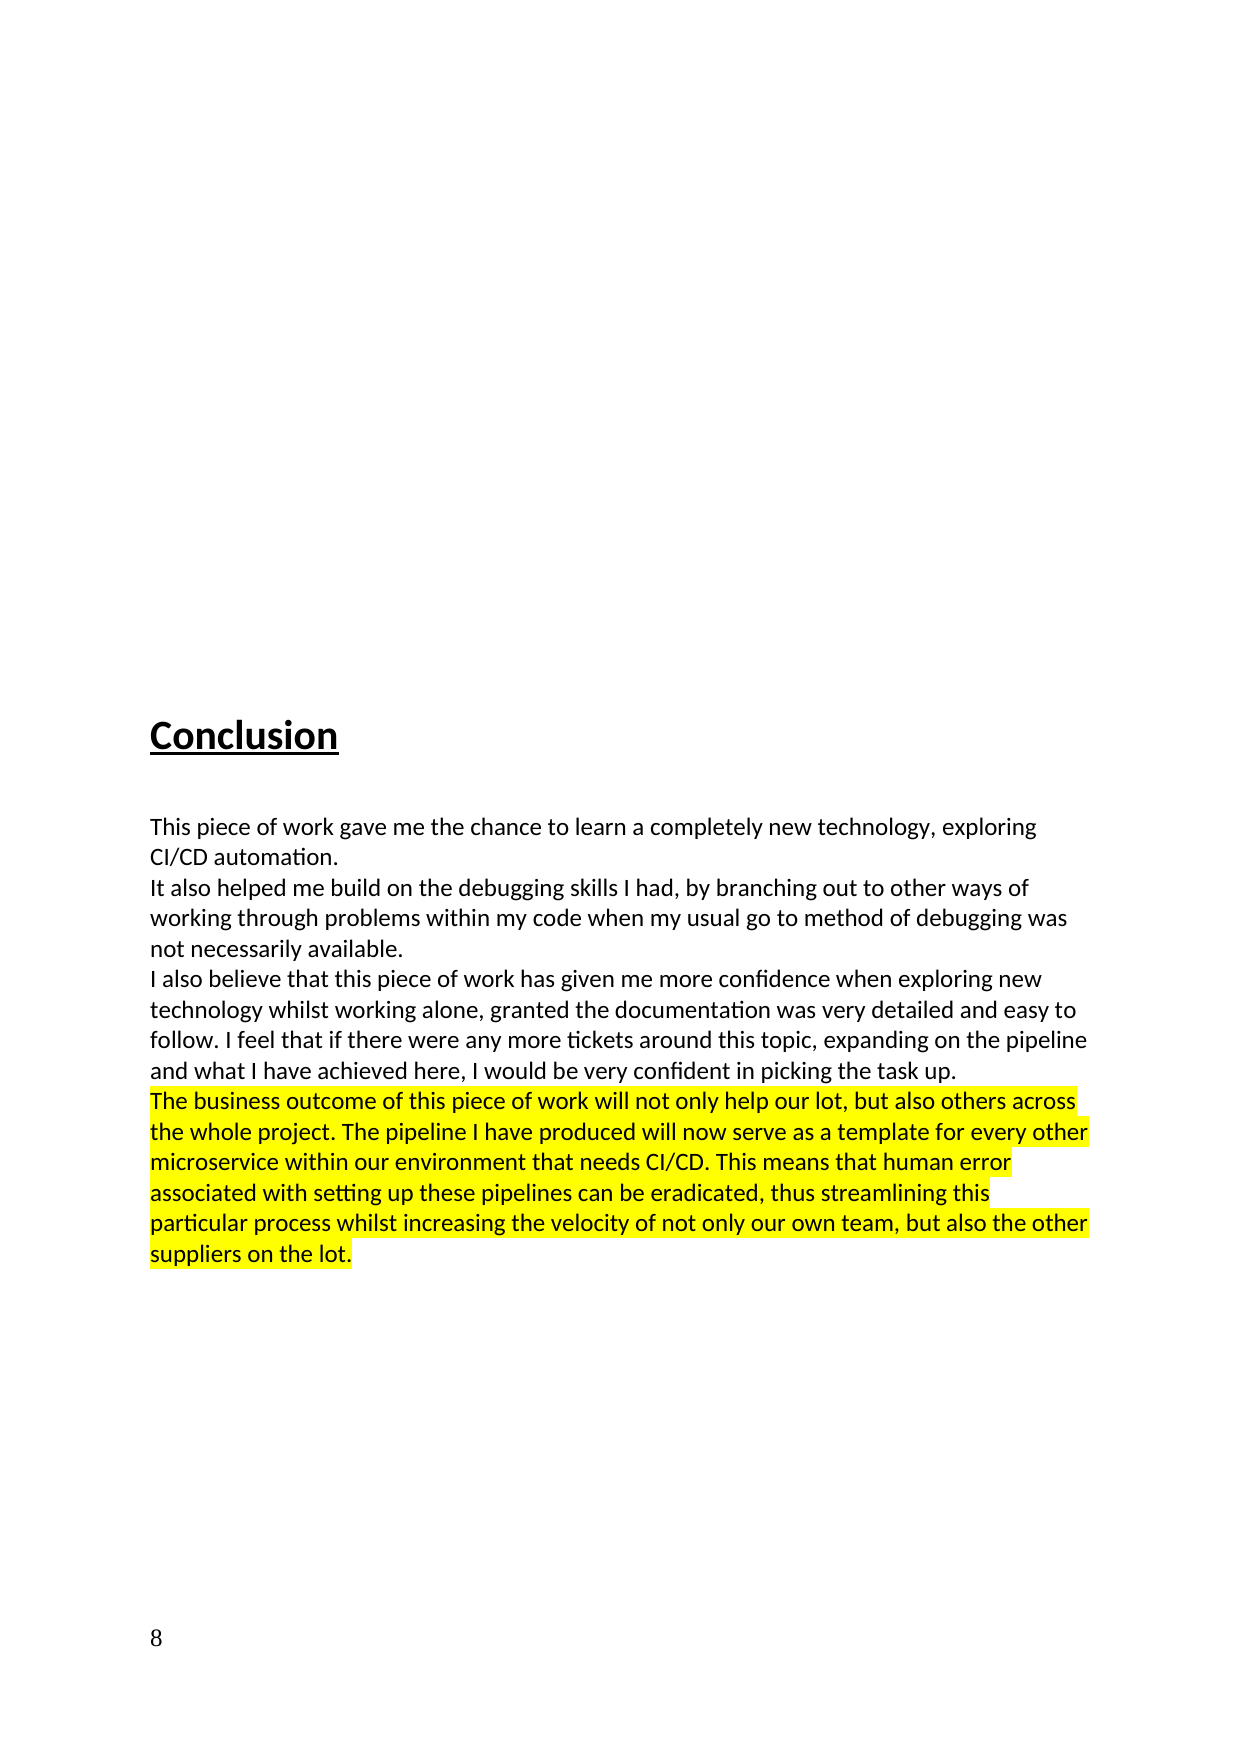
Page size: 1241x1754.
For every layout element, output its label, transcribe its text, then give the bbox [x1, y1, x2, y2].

text It also helped me build on the debugging skills I had, by branching out to other ways of working through problems within my code when my usual go to method of debugging was not necessarily available. [150, 872, 1090, 963]
text The business outcome of this piece of work will not only help our lot, but also others across the whole project. The pipeline I have produced will now serve as a template for every other microservice within our environment that needs CI/CD. This means that human error associated with setting up these pipelines can be eradicated, thus streamlining this particular process whilst increasing the velocity of not only our own team, but also the other suppliers on the lot. [352, 1086, 1090, 1269]
text Conclusion [150, 709, 1090, 760]
text I also believe that this piece of work has given me more confidence when exploring new technology whilst working alone, granted the documentation was very detailed and easy to follow. I feel that if there were any more tickets around this topic, expanding on the pipeline and what I have achieved here, I would be very confident in picking the task up. [150, 963, 1090, 1086]
text This piece of work gave me the chance to learn a completely new technology, exploring CI/CD automation. [150, 811, 1090, 872]
